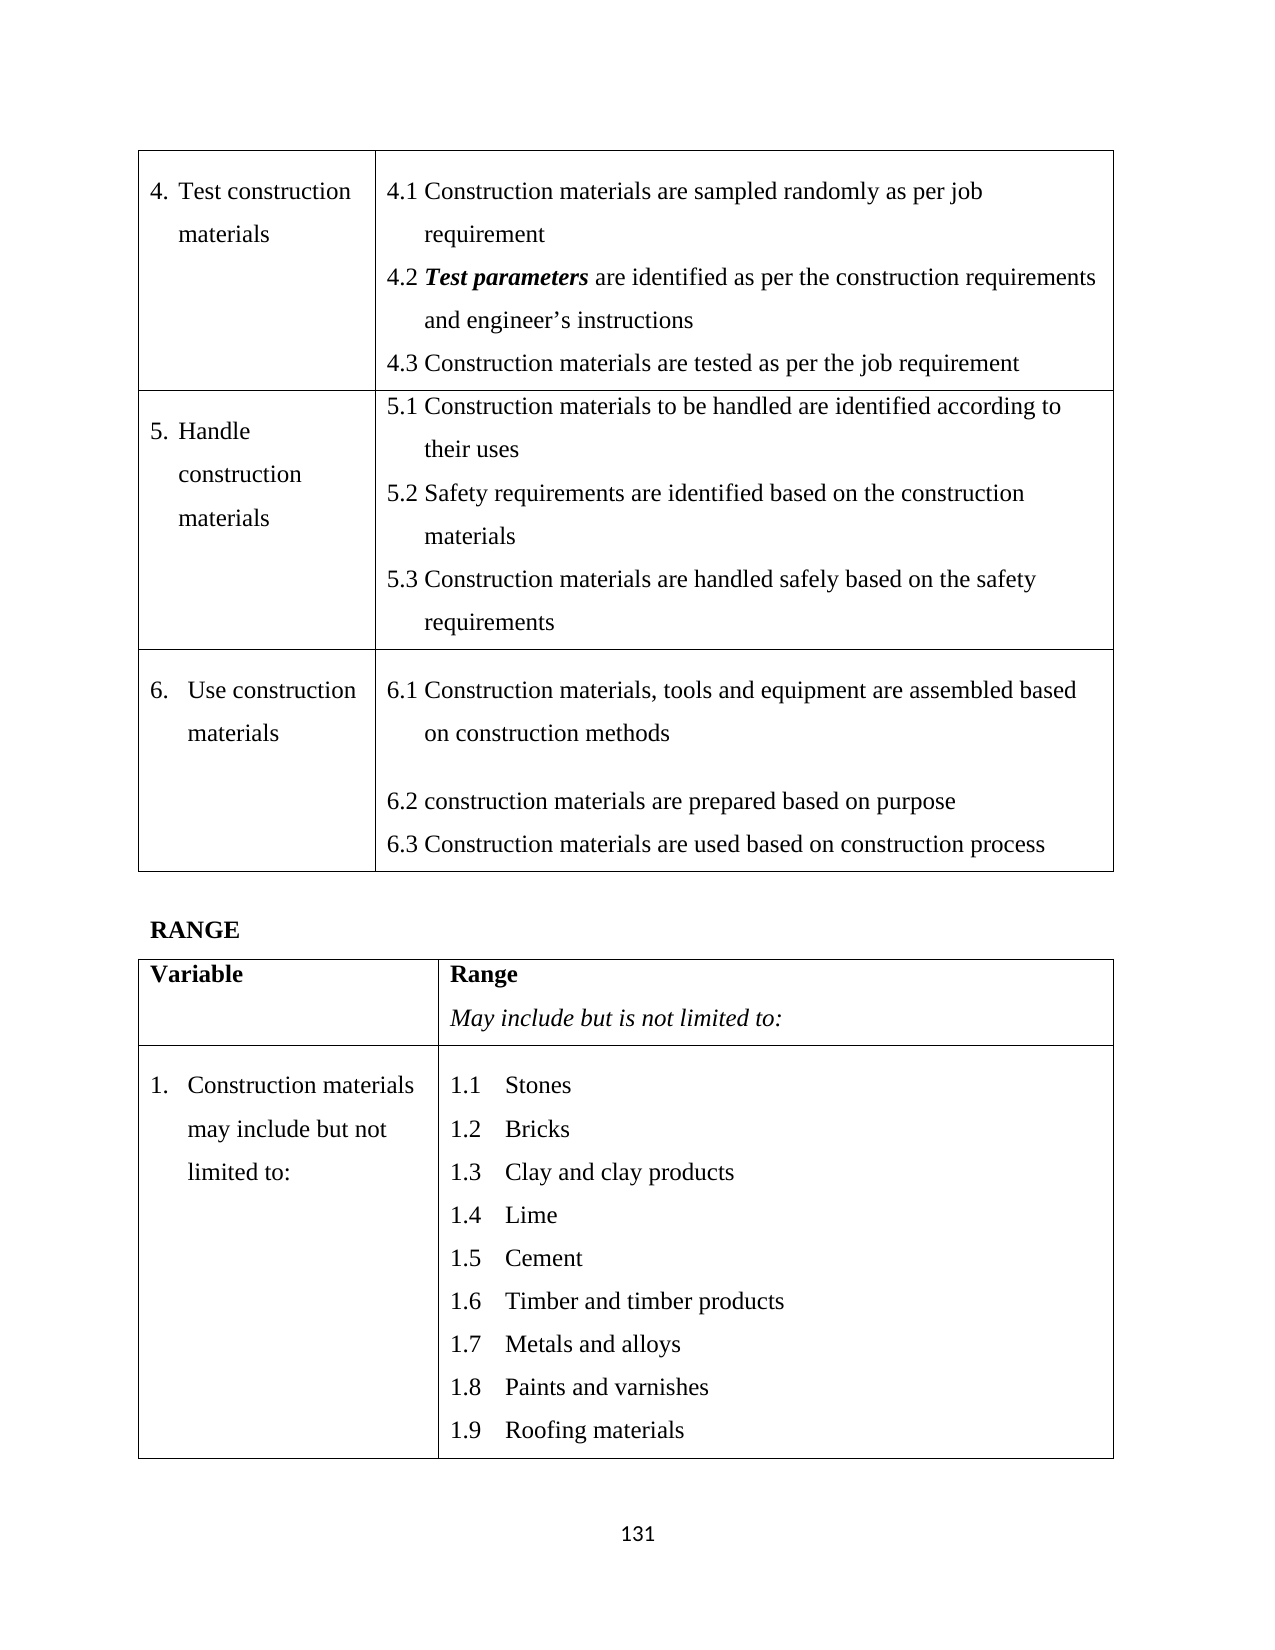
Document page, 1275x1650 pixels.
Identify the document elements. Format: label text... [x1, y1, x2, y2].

table_cell Use construction materials [139, 650, 375, 871]
table_cell Handle construction materials [139, 391, 375, 649]
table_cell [139, 1046, 438, 1457]
table_header Variable [139, 960, 438, 1044]
table_cell Test construction materials [139, 151, 375, 390]
table_header Range May include but is not limited to: [439, 960, 1113, 1044]
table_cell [439, 1046, 1113, 1457]
table_cell Construction materials to be handled are identified according to their uses Safety requirements are identified based on the construction materials Construction materials are handled safely based on the safety requirements [376, 391, 1113, 649]
table_cell Construction materials are sampled randomly as per job requirement Test parameters are identified as per the construction requirements and engineer’s instructions Construction materials are tested as per the job requirement [376, 151, 1113, 390]
text Range [150, 915, 1125, 944]
table_cell Construction materials, tools and equipment are assembled based on construction methods construction materials are prepared based on purpose Construction materials are used based on construction process [376, 650, 1113, 871]
